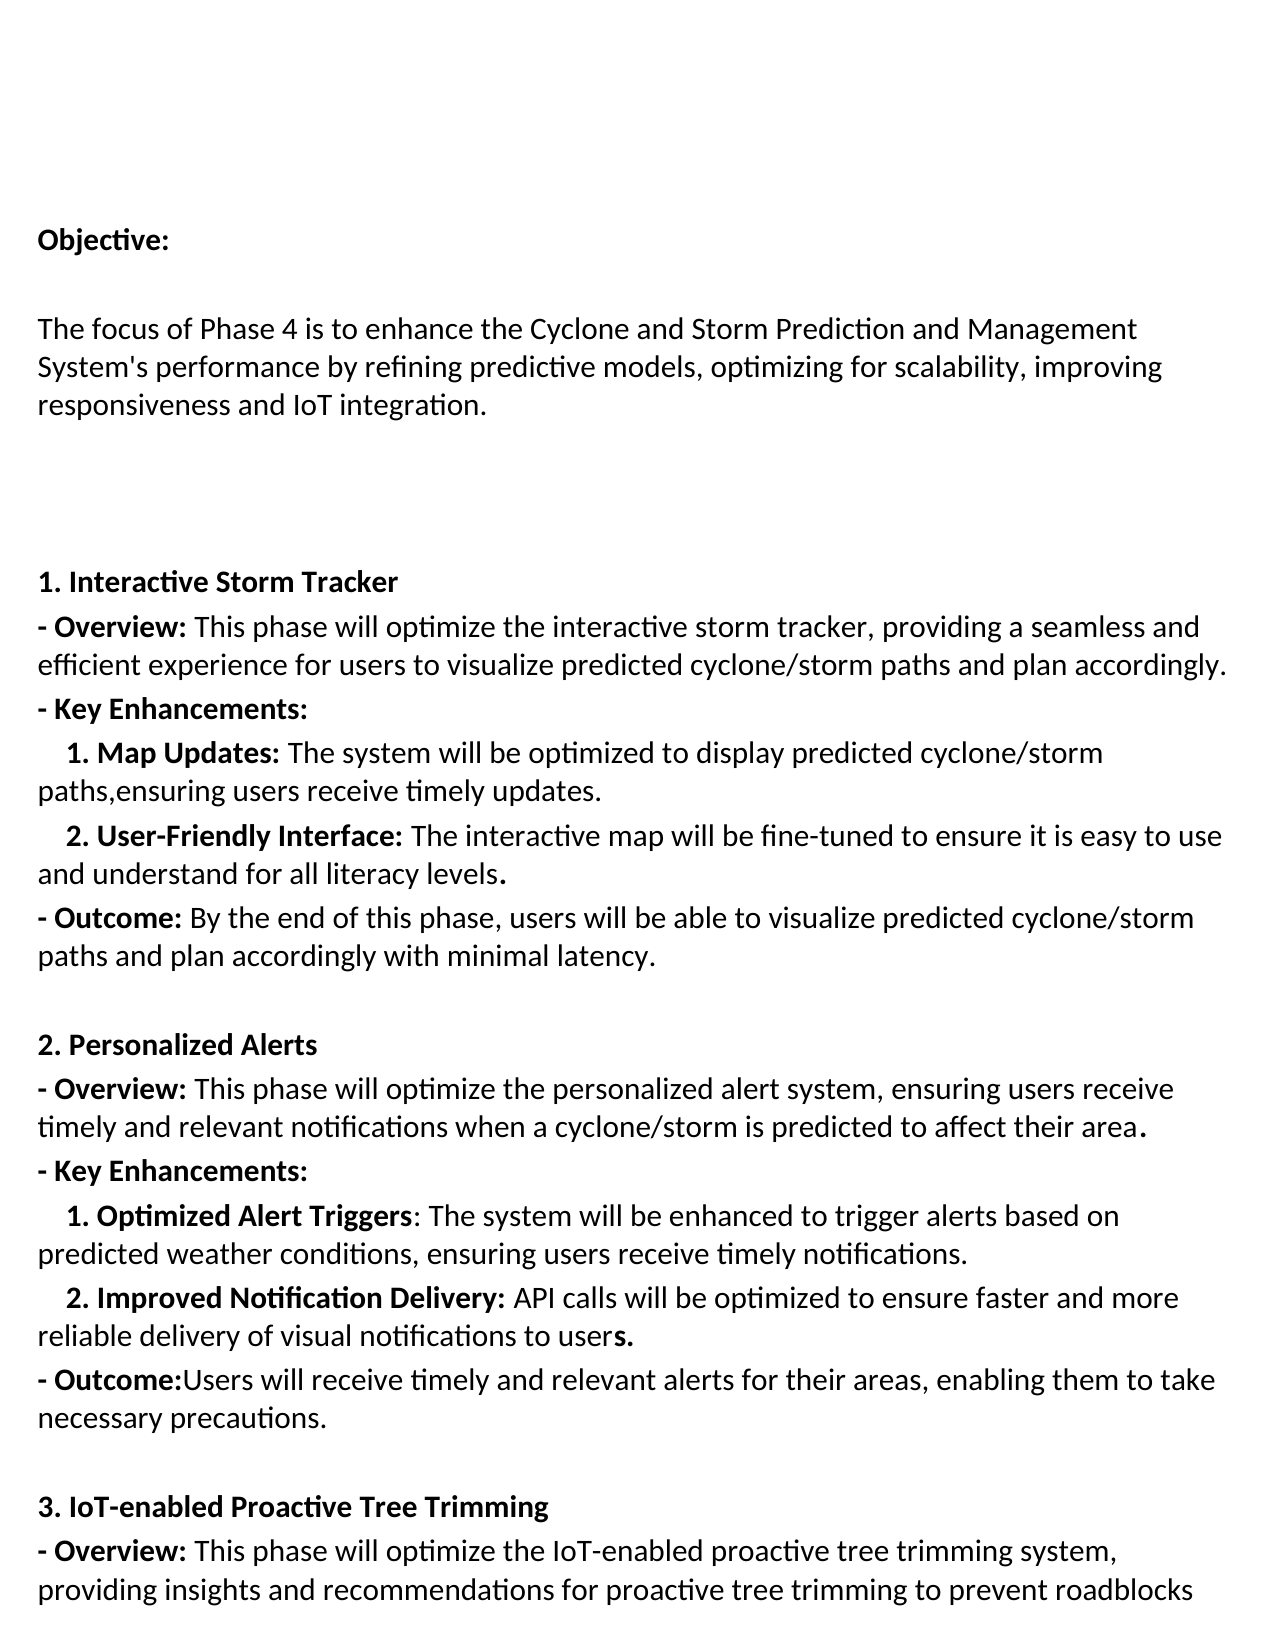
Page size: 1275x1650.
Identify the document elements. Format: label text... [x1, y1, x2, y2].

subtitle 2. User-Friendly Interface: The interactive map will be fine-tuned to ensure it is easy to use and understand for all literacy levels. [37, 816, 1237, 892]
subtitle 2. Improved Notification Delivery: API calls will be optimized to ensure faster and more reliable delivery of visual notifications to users. [37, 1278, 1237, 1354]
subtitle 3. IoT-enabled Proactive Tree Trimming [37, 1487, 1237, 1525]
subtitle The focus of Phase 4 is to enhance the Cyclone and Storm Prediction and Management System's performance by refining predictive models, optimizing for scalability, improving responsiveness and IoT integration. [37, 309, 1237, 423]
subtitle 1. Map Updates: The system will be optimized to display predicted cyclone/storm paths,ensuring users receive timely updates. [37, 733, 1237, 809]
subtitle - Outcome:Users will receive timely and relevant alerts for their areas, enabling them to take necessary precautions. [37, 1361, 1237, 1437]
subtitle - Key Enhancements: [37, 689, 1237, 727]
subtitle - Overview: This phase will optimize the personalized alert system, ensuring users receive timely and relevant notifications when a cyclone/storm is predicted to affect their area. [37, 1069, 1237, 1145]
subtitle - Outcome: By the end of this phase, users will be able to visualize predicted cyclone/storm paths and plan accordingly with minimal latency. [37, 898, 1237, 974]
subtitle - Overview: This phase will optimize the interactive storm tracker, providing a seamless and efficient experience for users to visualize predicted cyclone/storm paths and plan accordingly. [37, 607, 1237, 683]
subtitle - Key Enhancements: [37, 1151, 1237, 1189]
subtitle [37, 1531, 1237, 1608]
subtitle 2. Personalized Alerts [37, 1025, 1237, 1063]
subtitle 1. Optimized Alert Triggers: The system will be enhanced to trigger alerts based on predicted weather conditions, ensuring users receive timely notifications. [37, 1196, 1237, 1272]
subtitle 1. Interactive Storm Tracker [37, 562, 1237, 601]
subtitle Objective: [37, 221, 1237, 259]
